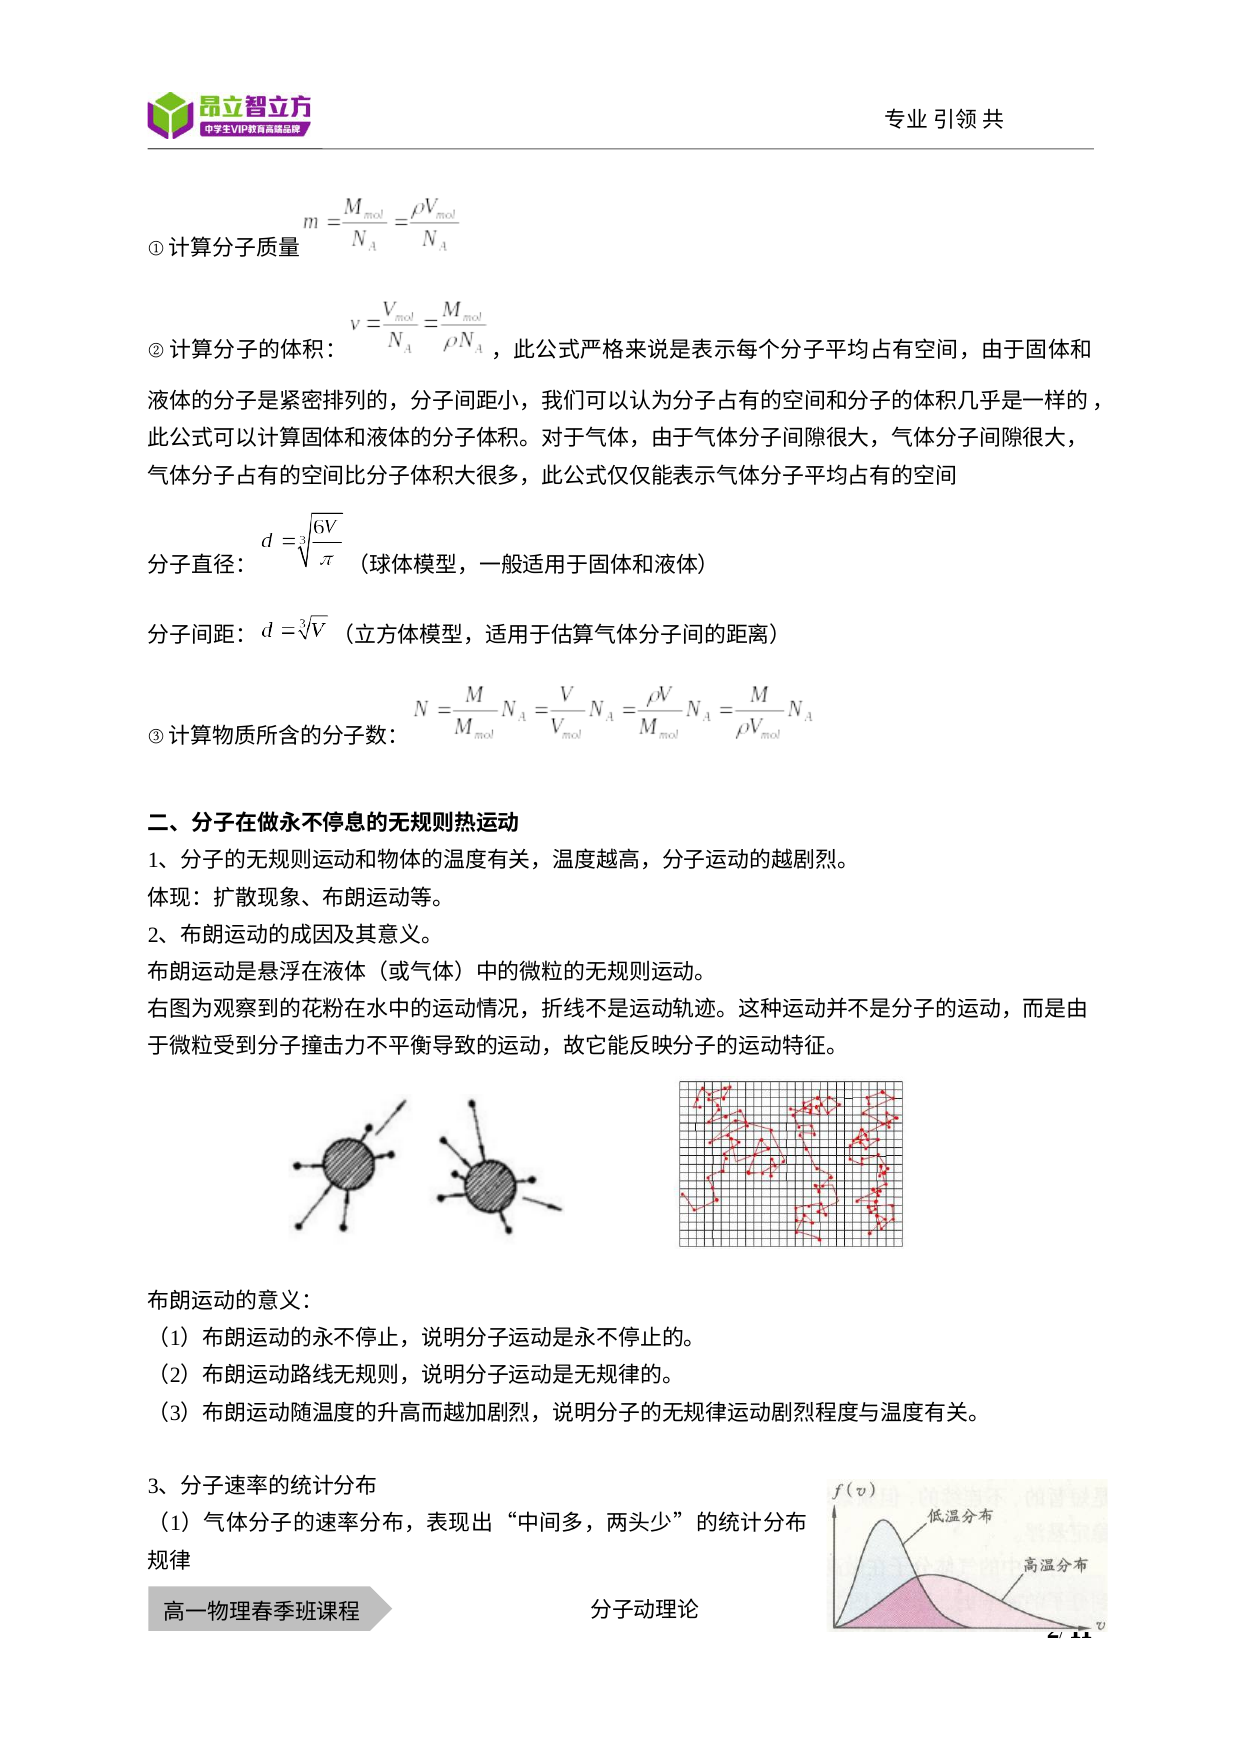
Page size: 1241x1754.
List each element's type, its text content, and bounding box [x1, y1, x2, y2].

text 3、分子速率的统计分布 [148, 1468, 1092, 1500]
text 分子直径：（球体模型，一般适用于固体和液体） [148, 494, 1092, 592]
text 2、布朗运动的成因及其意义。 [148, 916, 1092, 949]
text （3）布朗运动随温度的升高而越加剧烈，说明分子的无规律运动剧烈程度与温度有关。 [148, 1394, 1092, 1427]
text 右图为观察到的花粉在水中的运动情况，折线不是运动轨迹。这种运动并不是分子的运动，而是由于微粒受到分子撞击力不平衡导致的运动，故它能反映分子的运动特征。 [148, 991, 1092, 1061]
text 布朗运动的意义： [148, 1283, 1092, 1315]
text ②计算分子的体积：，此公式严格来说是表示每个分子平均占有空间，由于固体和液体的分子是紧密排列的，分子间距小，我们可以认为分子占有的空间和分子的体积几乎是一样的，此公式可以计算固体和液体的分子体积。对于气体，由于气体分子间隙很大，气体分子间隙很大，气体分子占有的空间比分子体积大很多，此公式仅仅能表示气体分子平均占有的空间 [148, 280, 1092, 490]
picture [673, 1076, 911, 1249]
text ①计算分子质量 [148, 178, 1092, 276]
text （2）布朗运动路线无规则，说明分子运动是无规律的。 [148, 1357, 1092, 1389]
picture [278, 1094, 565, 1245]
text 体现：扩散现象、布朗运动等。 [148, 879, 1092, 912]
text 布朗运动是悬浮在液体（或气体）中的微粒的无规则运动。 [148, 953, 1092, 986]
text （1）布朗运动的永不停止，说明分子运动是永不停止的。 [148, 1320, 1092, 1352]
text 分子间距：（立方体模型，适用于估算气体分子间的距离） [148, 597, 1092, 662]
text ③计算物质所含的分子数： [148, 666, 1092, 764]
text 二、分子在做永不停息的无规则热运动 [148, 805, 1092, 837]
picture [826, 1479, 1108, 1632]
picture [147, 92, 311, 139]
text （1）气体分子的速率分布，表现出“中间多，两头少”的统计分布规律 [148, 1505, 826, 1575]
text 1、分子的无规则运动和物体的温度有关，温度越高，分子运动的越剧烈。 [148, 842, 1092, 874]
